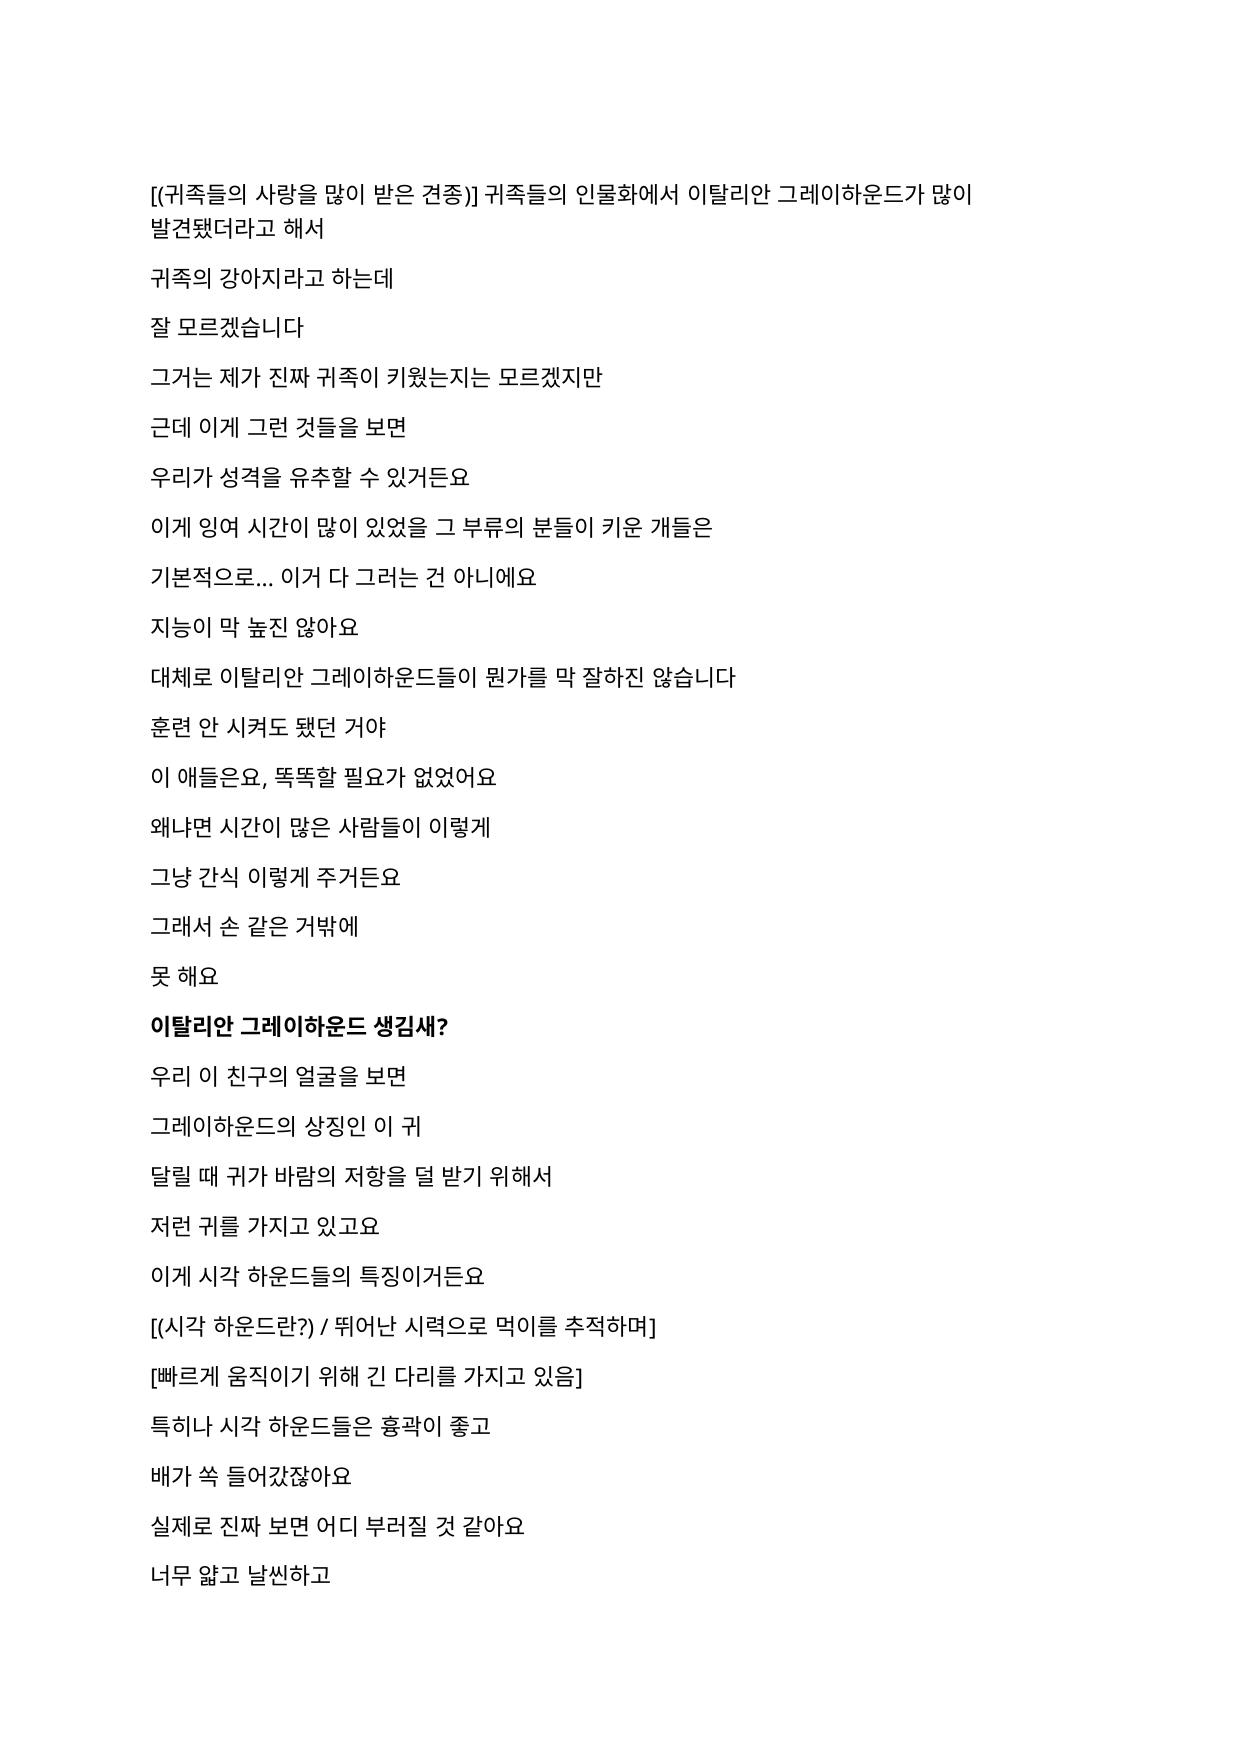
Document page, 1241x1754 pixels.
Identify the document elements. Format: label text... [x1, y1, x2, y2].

text 그래서 손 같은 거밖에 [150, 909, 1090, 942]
text 잘 모르겠습니다 [150, 310, 1090, 343]
text 지능이 막 높진 않아요 [150, 610, 1090, 643]
text 너무 얇고 날씬하고 [150, 1558, 1090, 1591]
text 귀족의 강아지라고 하는데 [150, 260, 1090, 294]
text [(귀족들의 사랑을 많이 받은 견종)] 귀족들의 인물화에서 이탈리안 그레이하운드가 많이 발견됐더라고 해서 [150, 177, 1090, 244]
text [빠르게 움직이기 위해 긴 다리를 가지고 있음] [150, 1358, 1090, 1392]
text 대체로 이탈리안 그레이하운드들이 뭔가를 막 잘하진 않습니다 [150, 660, 1090, 693]
text 훈련 안 시켜도 됐던 거야 [150, 709, 1090, 743]
text 특히나 시각 하운드들은 흉곽이 좋고 [150, 1408, 1090, 1442]
text 못 해요 [150, 959, 1090, 992]
text 기본적으로... 이거 다 그러는 건 아니에요 [150, 560, 1090, 593]
text 우리 이 친구의 얼굴을 보면 [150, 1059, 1090, 1092]
text 그냥 간식 이렇게 주거든요 [150, 859, 1090, 893]
text 저런 귀를 가지고 있고요 [150, 1209, 1090, 1242]
text 이 애들은요, 똑똑할 필요가 없었어요 [150, 759, 1090, 793]
text 왜냐면 시간이 많은 사람들이 이렇게 [150, 809, 1090, 843]
text 이게 시각 하운드들의 특징이거든요 [150, 1259, 1090, 1292]
text 배가 쏙 들어갔잖아요 [150, 1458, 1090, 1492]
text 그거는 제가 진짜 귀족이 키웠는지는 모르겠지만 [150, 360, 1090, 393]
text [(시각 하운드란?) / 뛰어난 시력으로 먹이를 추적하며] [150, 1308, 1090, 1342]
text 달릴 때 귀가 바람의 저항을 덜 받기 위해서 [150, 1159, 1090, 1192]
text 그레이하운드의 상징인 이 귀 [150, 1109, 1090, 1142]
text 우리가 성격을 유추할 수 있거든요 [150, 460, 1090, 493]
text 실제로 진짜 보면 어디 부러질 것 같아요 [150, 1508, 1090, 1542]
text 이게 잉여 시간이 많이 있었을 그 부류의 분들이 키운 개들은 [150, 510, 1090, 543]
text 근데 이게 그런 것들을 보면 [150, 410, 1090, 443]
text 이탈리안 그레이하운드 생김새? [150, 1009, 1090, 1042]
